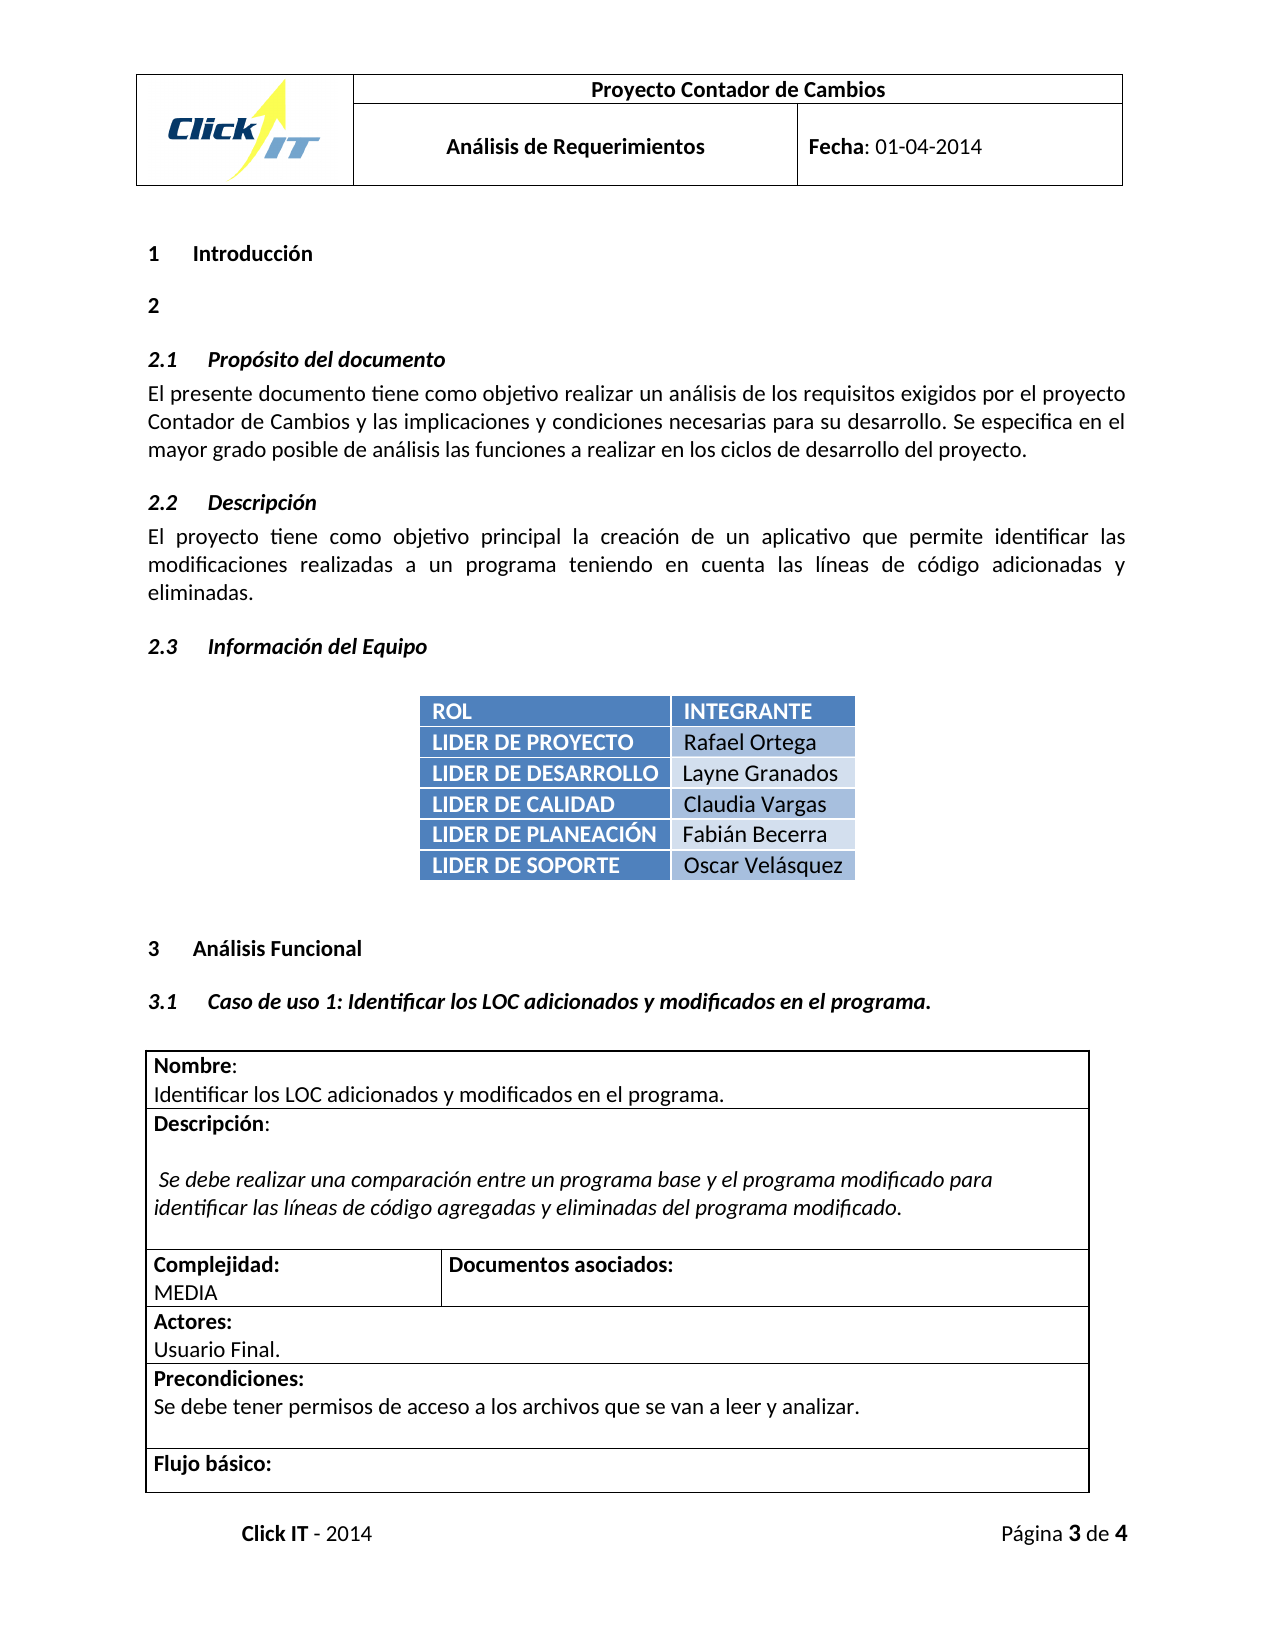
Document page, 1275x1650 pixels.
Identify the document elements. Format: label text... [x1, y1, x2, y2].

subtitle Propósito del documento [148, 345, 1127, 373]
table_cell Rafael Ortega [672, 727, 855, 756]
text El proyecto tiene como objetivo principal la creación de un aplicativo que permite identificar las modificaciones realizadas a un programa teniendo en cuenta las líneas de código adicionadas y eliminadas. [148, 522, 1127, 606]
table_cell LIDER DE SOPORTE [420, 851, 670, 880]
table_cell Precondiciones: Se debe tener permisos de acceso a los archivos que se van a leer y analizar. [147, 1364, 1088, 1448]
table_header INTEGRANTE [672, 696, 855, 726]
table_cell LIDER DE PLANEACIÓN [420, 820, 670, 849]
subtitle Caso de uso 1: Identificar los LOC adicionados y modificados en el programa. [148, 987, 1127, 1015]
text El presente documento tiene como objetivo realizar un análisis de los requisitos exigidos por el proyecto Contador de Cambios y las implicaciones y condiciones necesarias para su desarrollo. Se especifica en el mayor grado posible de análisis las funciones a realizar en los ciclos de desarrollo del proyecto. [148, 379, 1127, 463]
table_cell LIDER DE PROYECTO [420, 727, 670, 756]
table_cell LIDER DE CALIDAD [420, 789, 670, 818]
table_cell Descripción: Se debe realizar una comparación entre un programa base y el programa modificado para identificar las líneas de código agregadas y eliminadas del programa modificado. [147, 1109, 1088, 1249]
subtitle Introducción [148, 239, 1127, 267]
table_cell Layne Granados [672, 758, 855, 787]
table_cell Oscar Velásquez [672, 851, 855, 880]
table_header Nombre: Identificar los LOC adicionados y modificados en el programa. [147, 1052, 1088, 1108]
table_cell Fabián Becerra [672, 820, 855, 849]
subtitle Información del Equipo [148, 631, 1127, 688]
table_header ROL [420, 696, 670, 726]
table_cell Documentos asociados: [442, 1250, 1088, 1306]
table_cell Claudia Vargas [672, 789, 855, 818]
picture [147, 75, 339, 185]
table_cell Actores: Usuario Final. [147, 1307, 1088, 1363]
table_cell Complejidad: MEDIA [147, 1250, 441, 1306]
table_cell LIDER DE DESARROLLO [420, 758, 670, 787]
subtitle Descripción [148, 488, 1127, 516]
subtitle Análisis Funcional [148, 934, 1127, 962]
